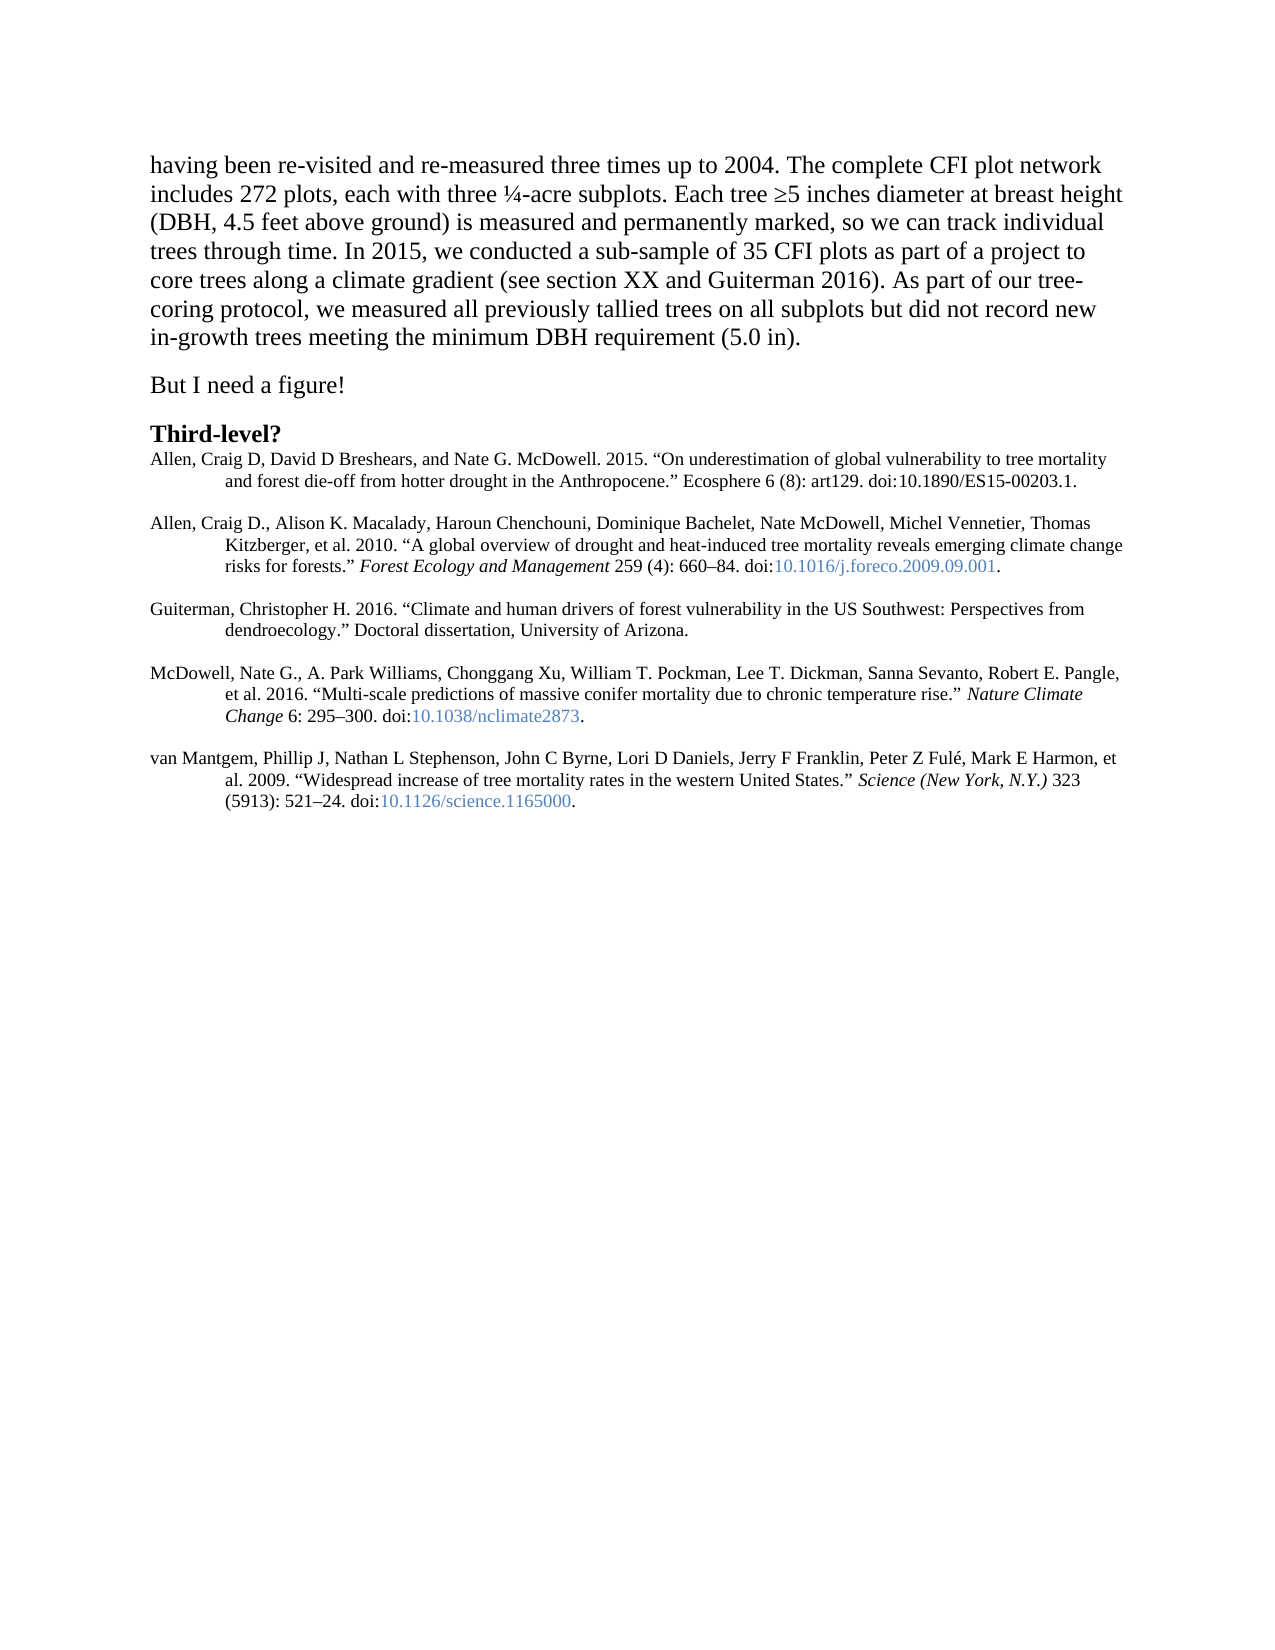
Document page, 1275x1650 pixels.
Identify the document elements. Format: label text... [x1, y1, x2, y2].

text Guiterman, Christopher H. 2016. “Climate and human drivers of forest vulnerability in the US Southwest: Perspectives from dendroecology.” Doctoral dissertation, University of Arizona. [150, 598, 1125, 641]
text But I need a figure! [150, 370, 1125, 399]
text Allen, Craig D., Alison K. Macalady, Haroun Chenchouni, Dominique Bachelet, Nate McDowell, Michel Vennetier, Thomas Kitzberger, et al. 2010. “A global overview of drought and heat-induced tree mortality reveals emerging climate change risks for forests.” Forest Ecology and Management 259 (4): 660–84. doi:10.1016/j.foreco.2009.09.001. [150, 512, 1125, 577]
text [150, 150, 1125, 351]
text Allen, Craig D, David D Breshears, and Nate G. McDowell. 2015. “On underestimation of global vulnerability to tree mortality and forest die-off from hotter drought in the Anthropocene.” Ecosphere 6 (8): art129. doi:10.1890/ES15-00203.1. [150, 448, 1125, 491]
text van Mantgem, Phillip J, Nathan L Stephenson, John C Byrne, Lori D Daniels, Jerry F Franklin, Peter Z Fulé, Mark E Harmon, et al. 2009. “Widespread increase of tree mortality rates in the western United States.” Science (New York, N.Y.) 323 (5913): 521–24. doi:10.1126/science.1165000. [150, 747, 1125, 812]
subtitle Third-level? [150, 419, 1125, 448]
text McDowell, Nate G., A. Park Williams, Chonggang Xu, William T. Pockman, Lee T. Dickman, Sanna Sevanto, Robert E. Pangle, et al. 2016. “Multi-scale predictions of massive conifer mortality due to chronic temperature rise.” Nature Climate Change 6: 295–300. doi:10.1038/nclimate2873. [150, 662, 1125, 726]
